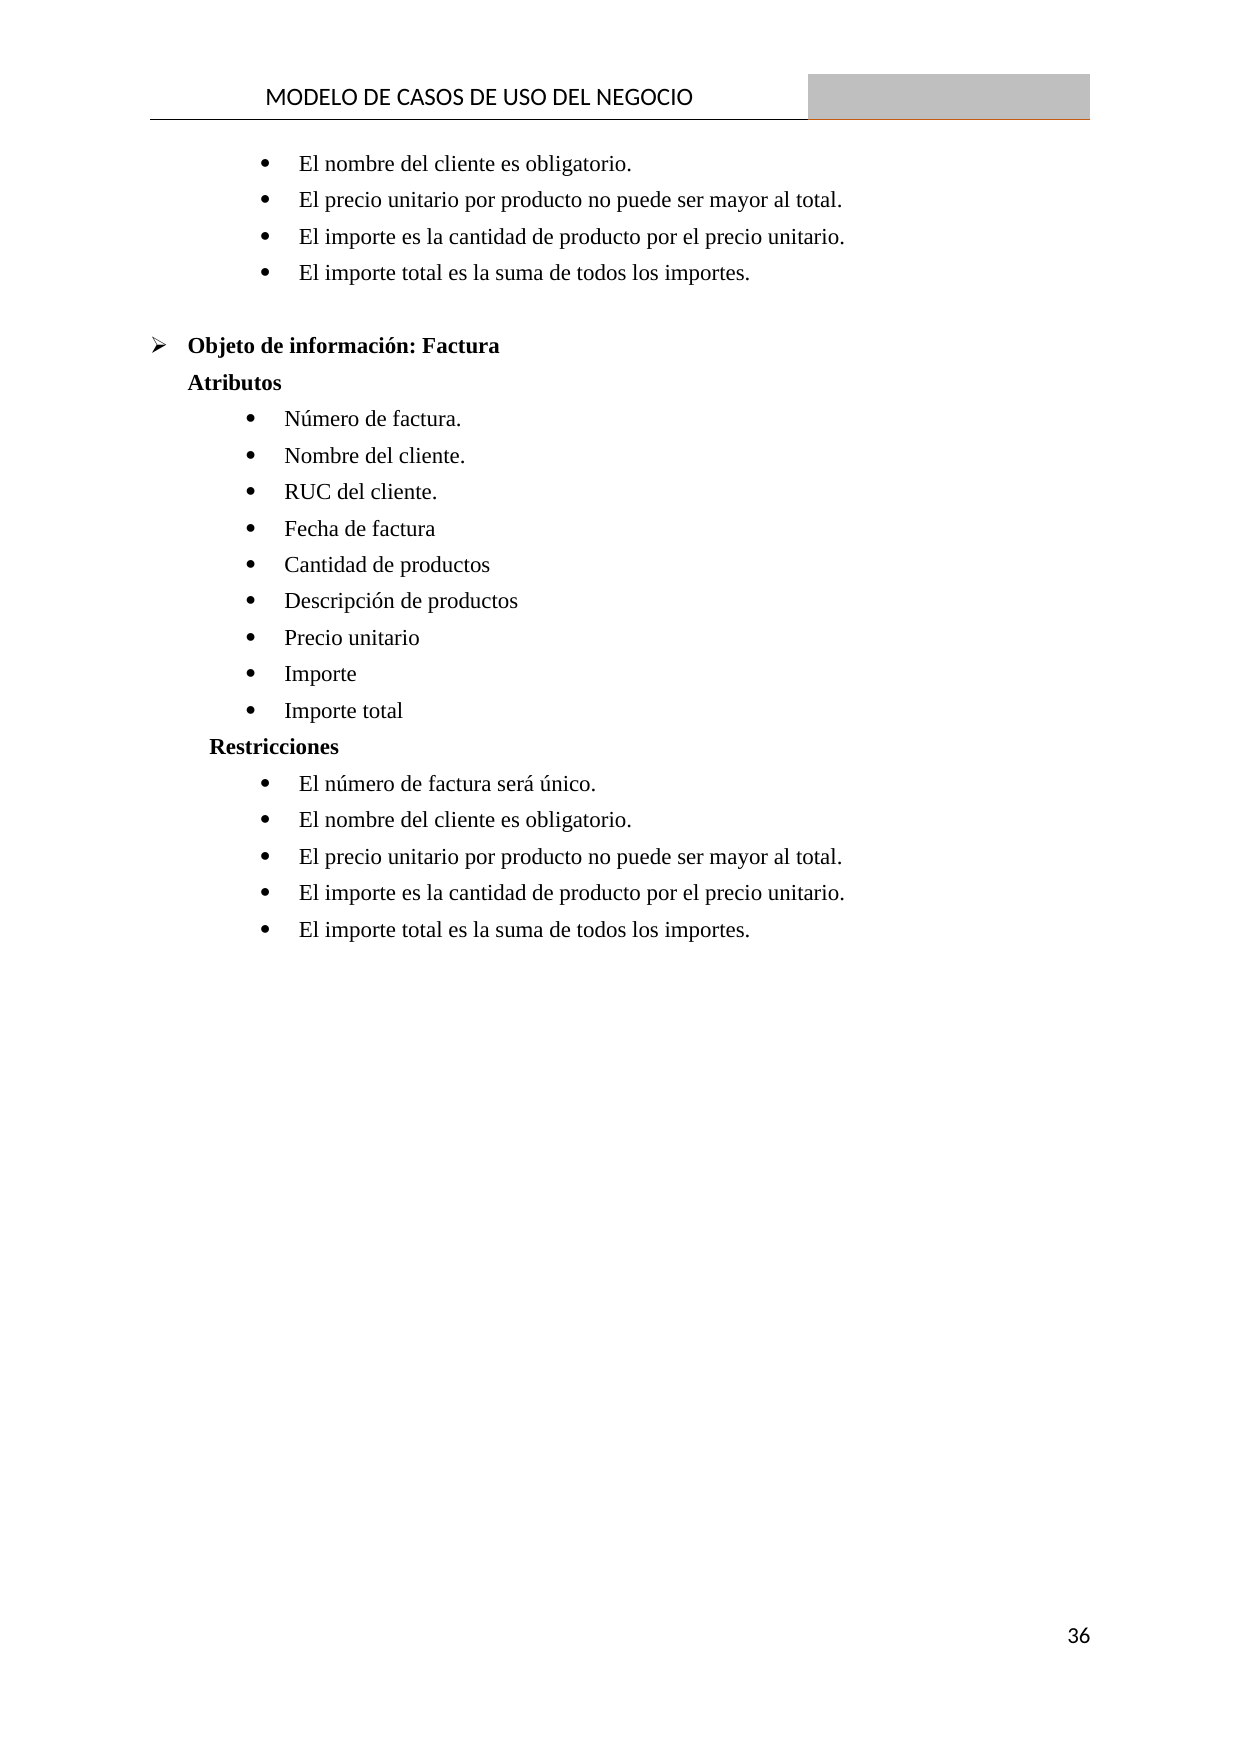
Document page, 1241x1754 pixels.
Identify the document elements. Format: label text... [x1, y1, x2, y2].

list Objeto de información: Factura [150, 332, 1090, 359]
list Nombre del cliente. [247, 442, 1090, 468]
list El importe total es la suma de todos los importes. [261, 259, 1090, 286]
list El precio unitario por producto no puede ser mayor al total. [261, 186, 1090, 213]
list El importe es la cantidad de producto por el precio unitario. [261, 879, 1090, 906]
list Descripción de productos [247, 587, 1090, 614]
text Restricciones [209, 733, 1090, 760]
list Cantidad de productos [247, 551, 1090, 577]
list El nombre del cliente es obligatorio. [261, 150, 1090, 176]
list Número de factura. [247, 405, 1090, 432]
list El nombre del cliente es obligatorio. [261, 806, 1090, 833]
list El precio unitario por producto no puede ser mayor al total. [261, 843, 1090, 869]
list Importe total [247, 697, 1090, 723]
list Fecha de factura [247, 514, 1090, 541]
list Precio unitario [247, 624, 1090, 650]
list RUC del cliente. [247, 478, 1090, 504]
text Atributos [187, 369, 1090, 395]
list El importe total es la suma de todos los importes. [261, 916, 1090, 942]
list Importe [247, 660, 1090, 687]
list El número de factura será único. [261, 770, 1090, 796]
list El importe es la cantidad de producto por el precio unitario. [261, 223, 1090, 249]
